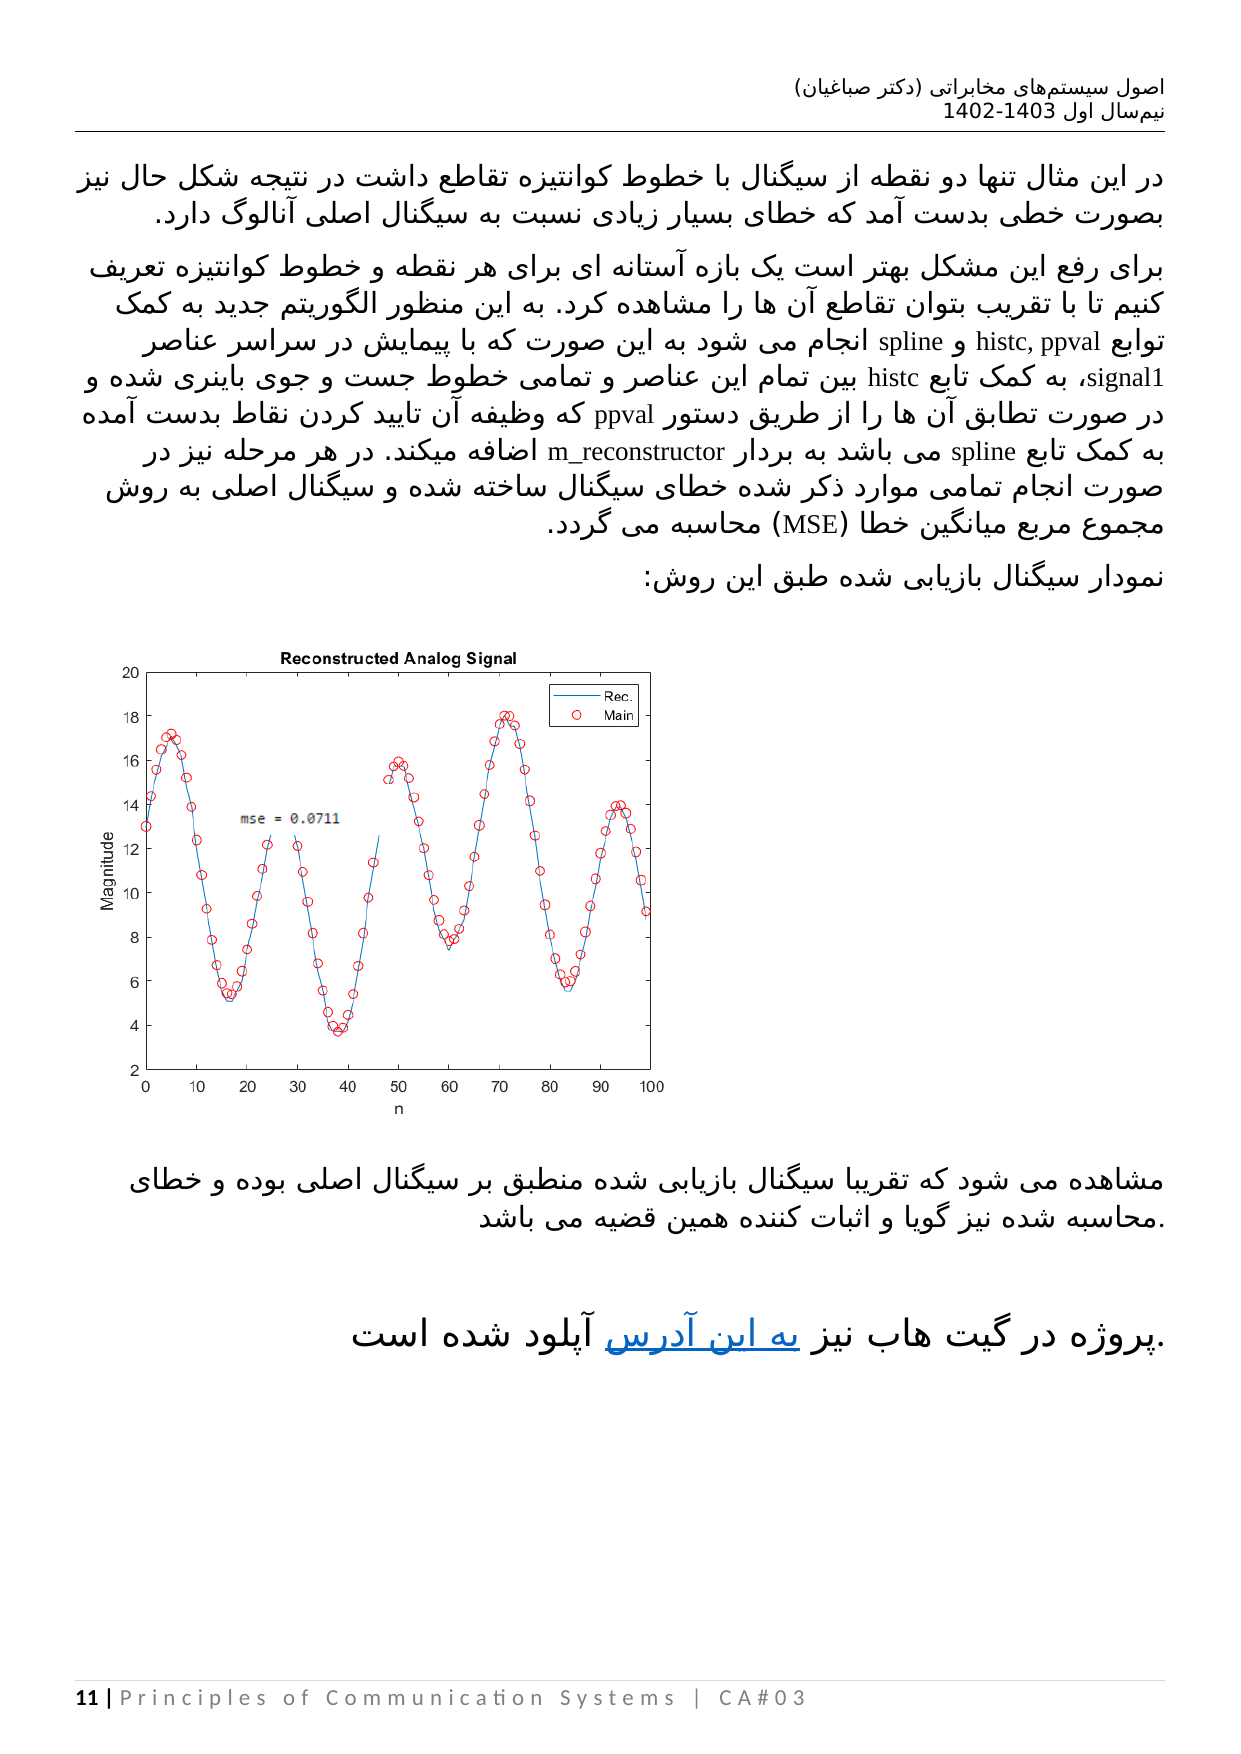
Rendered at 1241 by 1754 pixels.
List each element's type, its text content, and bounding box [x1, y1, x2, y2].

text مشاهده می شود که تقریبا سیگنال بازیابی شده منطبق بر سیگنال اصلی بوده و خطای محاسبه شده نیز گویا و اثبات کننده همین قضیه می باشد. [75, 1162, 1165, 1235]
picture [61, 635, 712, 1123]
text پروژه در گیت هاب نیز به این آدرس آپلود شده است. [75, 1309, 1165, 1355]
text برای رفع این مشکل بهتر است یک بازه آستانه ای برای هر نقطه و خطوط کوانتیزه تعریف کنیم تا با تقریب بتوان تقاطع آن ها را مشاهده کرد. به این منظور الگوریتم جدید به کمک توابع histc, ppval و spline انجام می شود به این صورت که با پیمایش در سراسر عناصر signal1، به کمک تابع histc بین تمام این عناصر و تمامی خطوط جست و جوی باینری شده و در صورت تطابق آن ها را از طریق دستور ppval که وظیفه آن تایید کردن نقاط بدست آمده به کمک تابع spline می باشد به بردار m_reconstructor اضافه میکند. در هر مرحله نیز در صورت انجام تمامی موارد ذکر شده خطای سیگنال ساخته شده و سیگنال اصلی به روش مجموع مربع میانگین خطا (MSE) محاسبه می گردد. [75, 250, 1165, 540]
text نمودار سیگنال بازیابی شده طبق این روش: [75, 560, 1165, 594]
text در این مثال تنها دو نقطه از سیگنال با خطوط کوانتیزه تقاطع داشت در نتیجه شکل حال نیز بصورت خطی بدست آمد که خطای بسیار زیادی نسبت به سیگنال اصلی آنالوگ دارد. [75, 160, 1165, 230]
